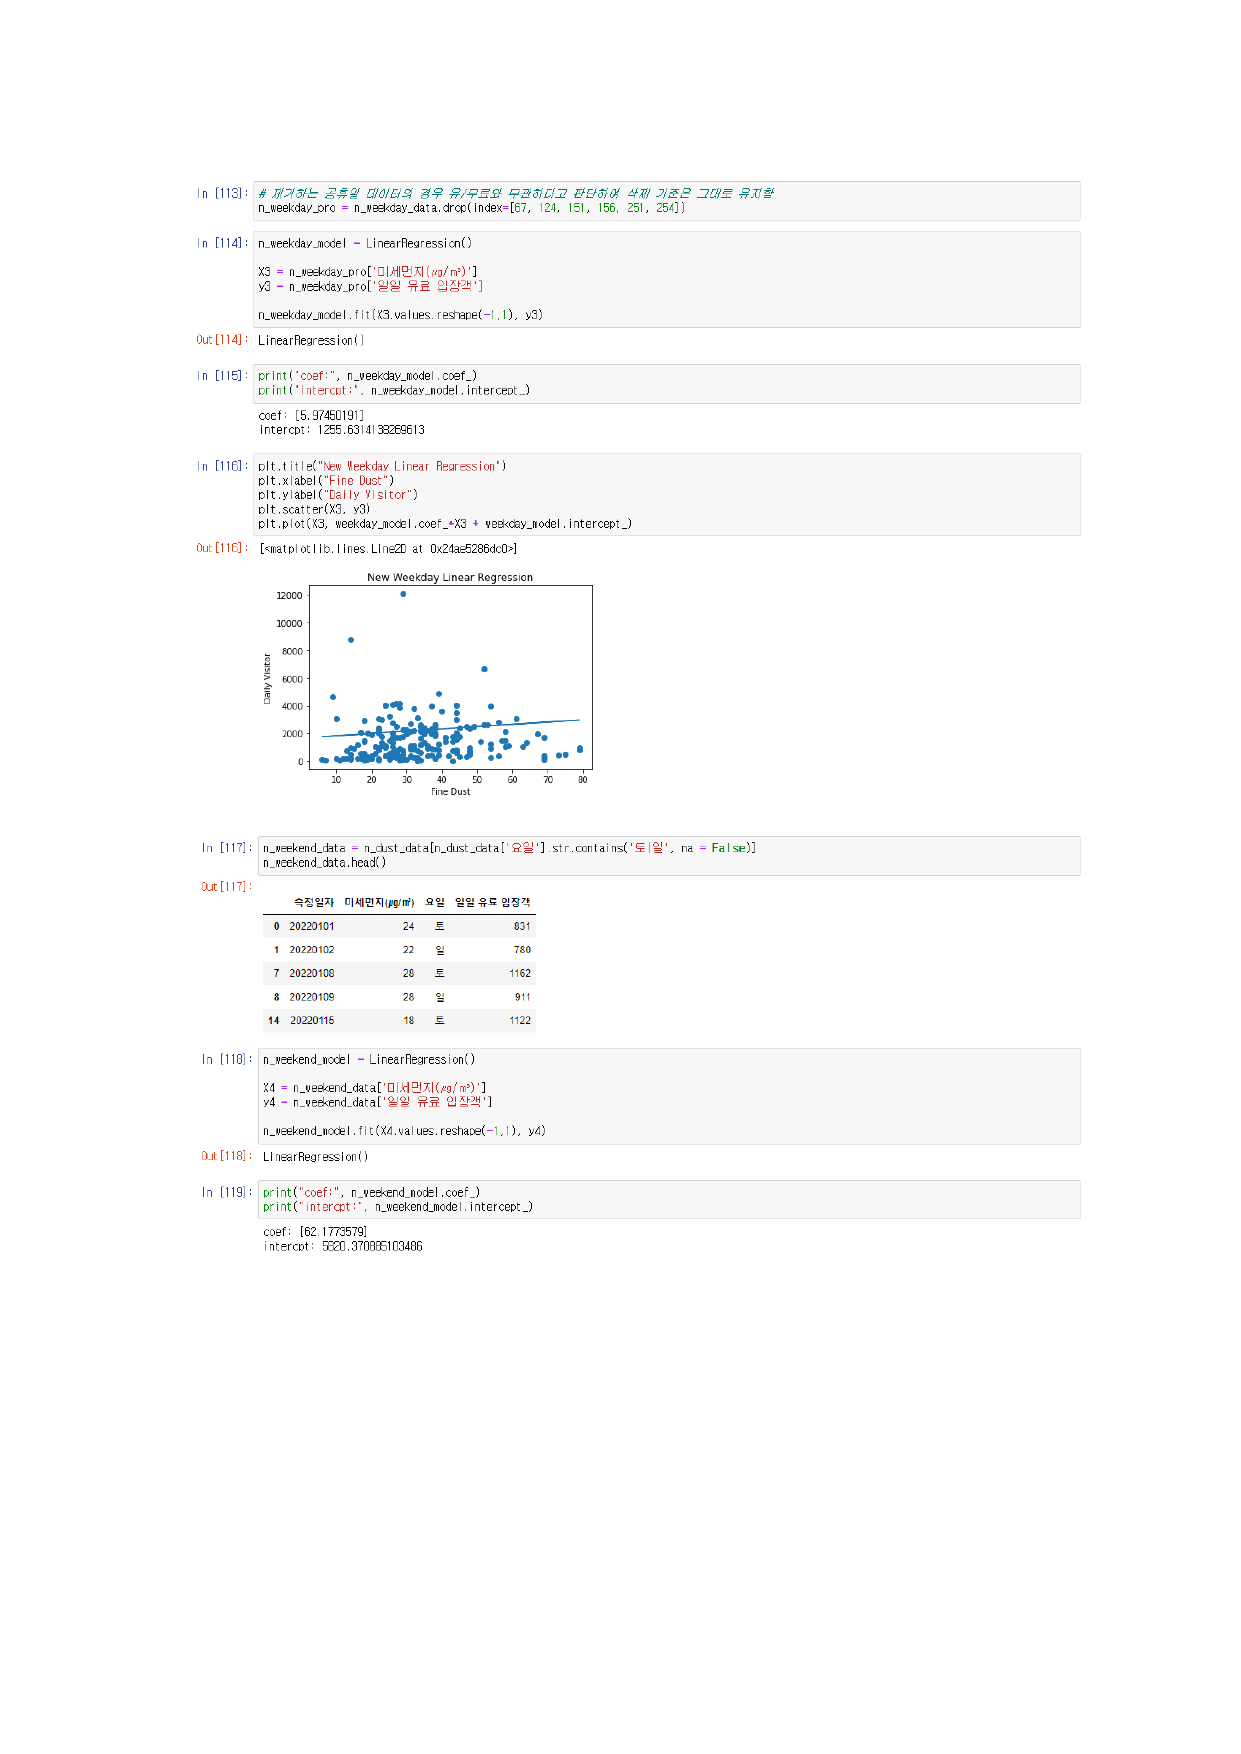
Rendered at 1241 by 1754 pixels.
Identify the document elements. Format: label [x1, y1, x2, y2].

picture [150, 177, 1091, 807]
picture [150, 825, 1091, 1261]
